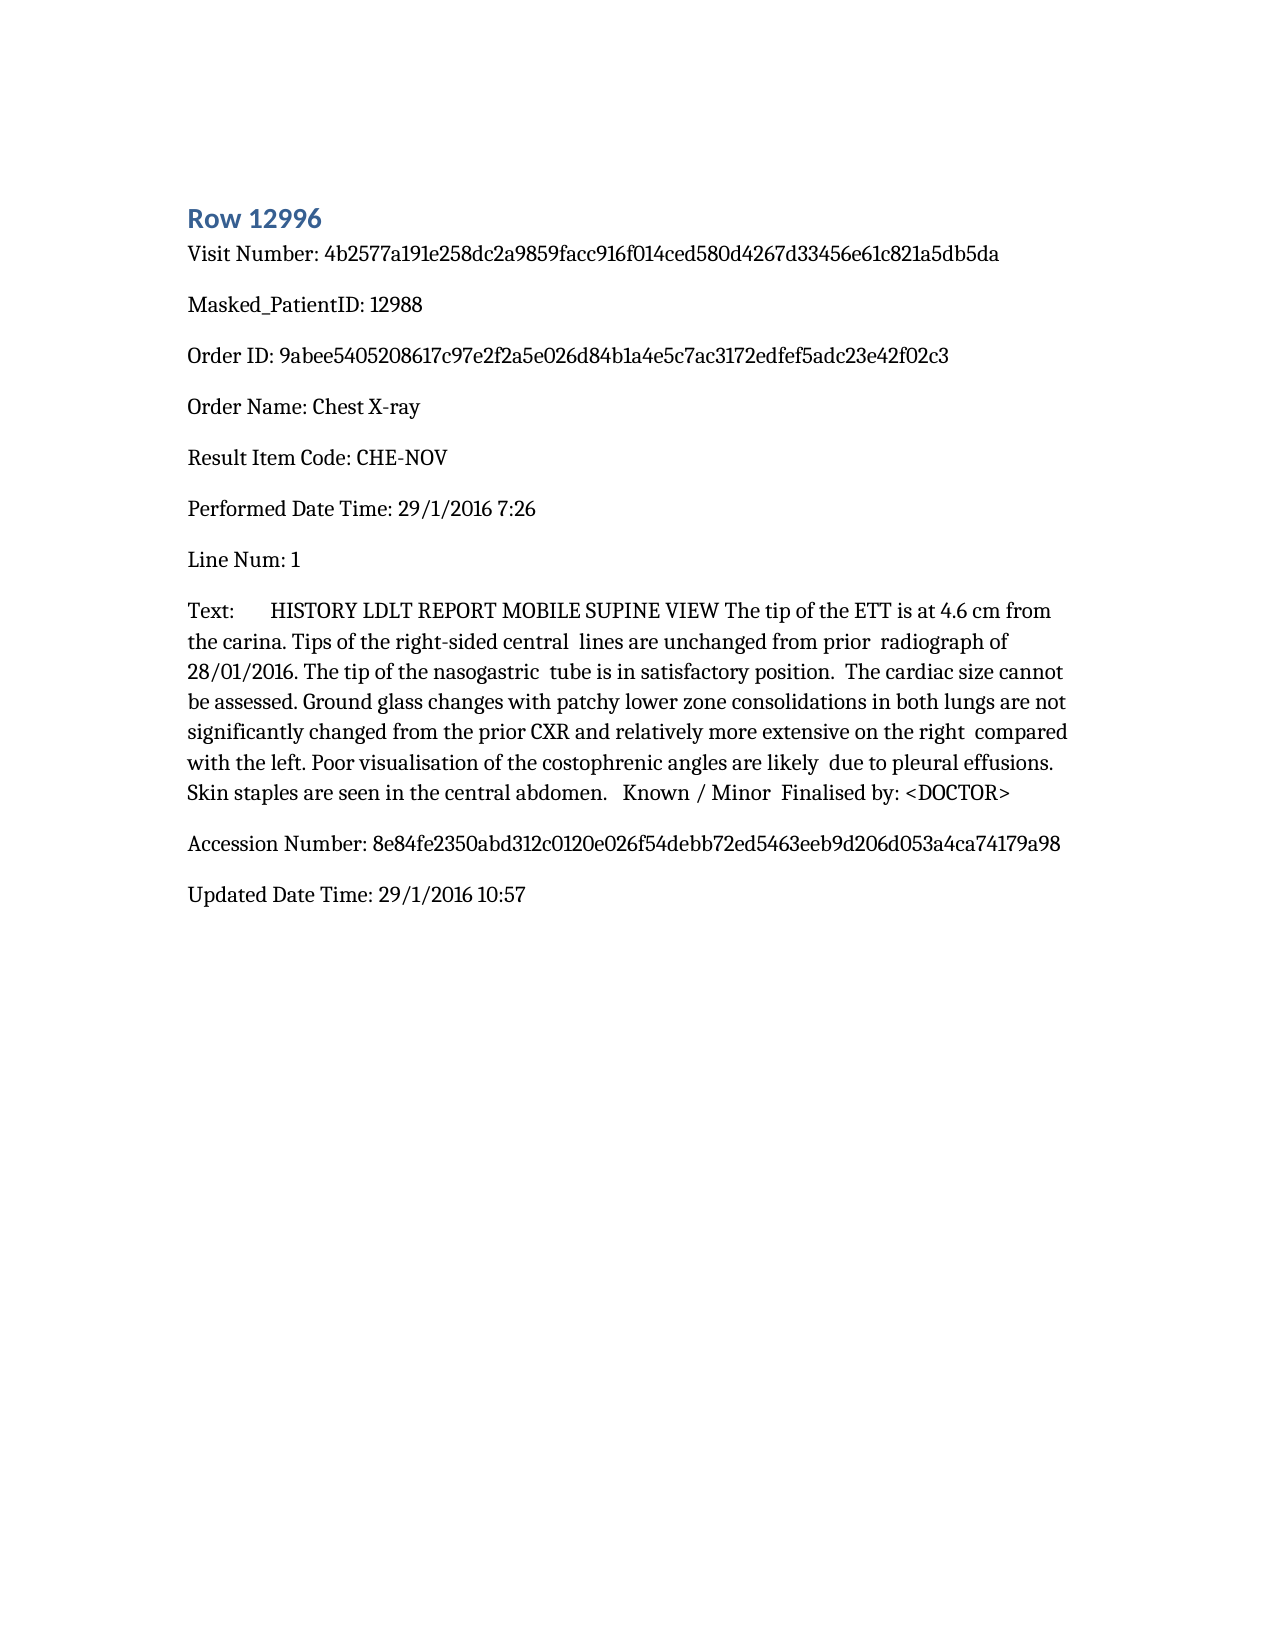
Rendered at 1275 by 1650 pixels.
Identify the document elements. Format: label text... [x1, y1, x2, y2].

text Result Item Code: CHE-NOV [187, 445, 1087, 471]
text Updated Date Time: 29/1/2016 10:57 [187, 882, 1087, 908]
text Accession Number: 8e84fe2350abd312c0120e026f54debb72ed5463eeb9d206d053a4ca74179a98 [187, 831, 1087, 857]
text Order ID: 9abee5405208617c97e2f2a5e026d84b1a4e5c7ac3172edfef5adc23e42f02c3 [187, 343, 1087, 369]
text Line Num: 1 [187, 547, 1087, 573]
text Text: HISTORY LDLT REPORT MOBILE SUPINE VIEW The tip of the ETT is at 4.6 cm from the carina. Tips of the right-sided central lines are unchanged from prior radiograph of 28/01/2016. The tip of the nasogastric tube is in satisfactory position. The cardiac size cannot be assessed. Ground glass changes with patchy lower zone consolidations in both lungs are not significantly changed from the prior CXR and relatively more extensive on the right compared with the left. Poor visualisation of the costophrenic angles are likely due to pleural effusions. Skin staples are seen in the central abdomen. Known / Minor Finalised by: <DOCTOR> [187, 598, 1087, 806]
text Visit Number: 4b2577a191e258dc2a9859facc916f014ced580d4267d33456e61c821a5db5da [187, 241, 1087, 267]
text Performed Date Time: 29/1/2016 7:26 [187, 496, 1087, 522]
subtitle Row 12996 [187, 200, 1087, 236]
text Masked_PatientID: 12988 [187, 292, 1087, 318]
text Order Name: Chest X-ray [187, 394, 1087, 420]
